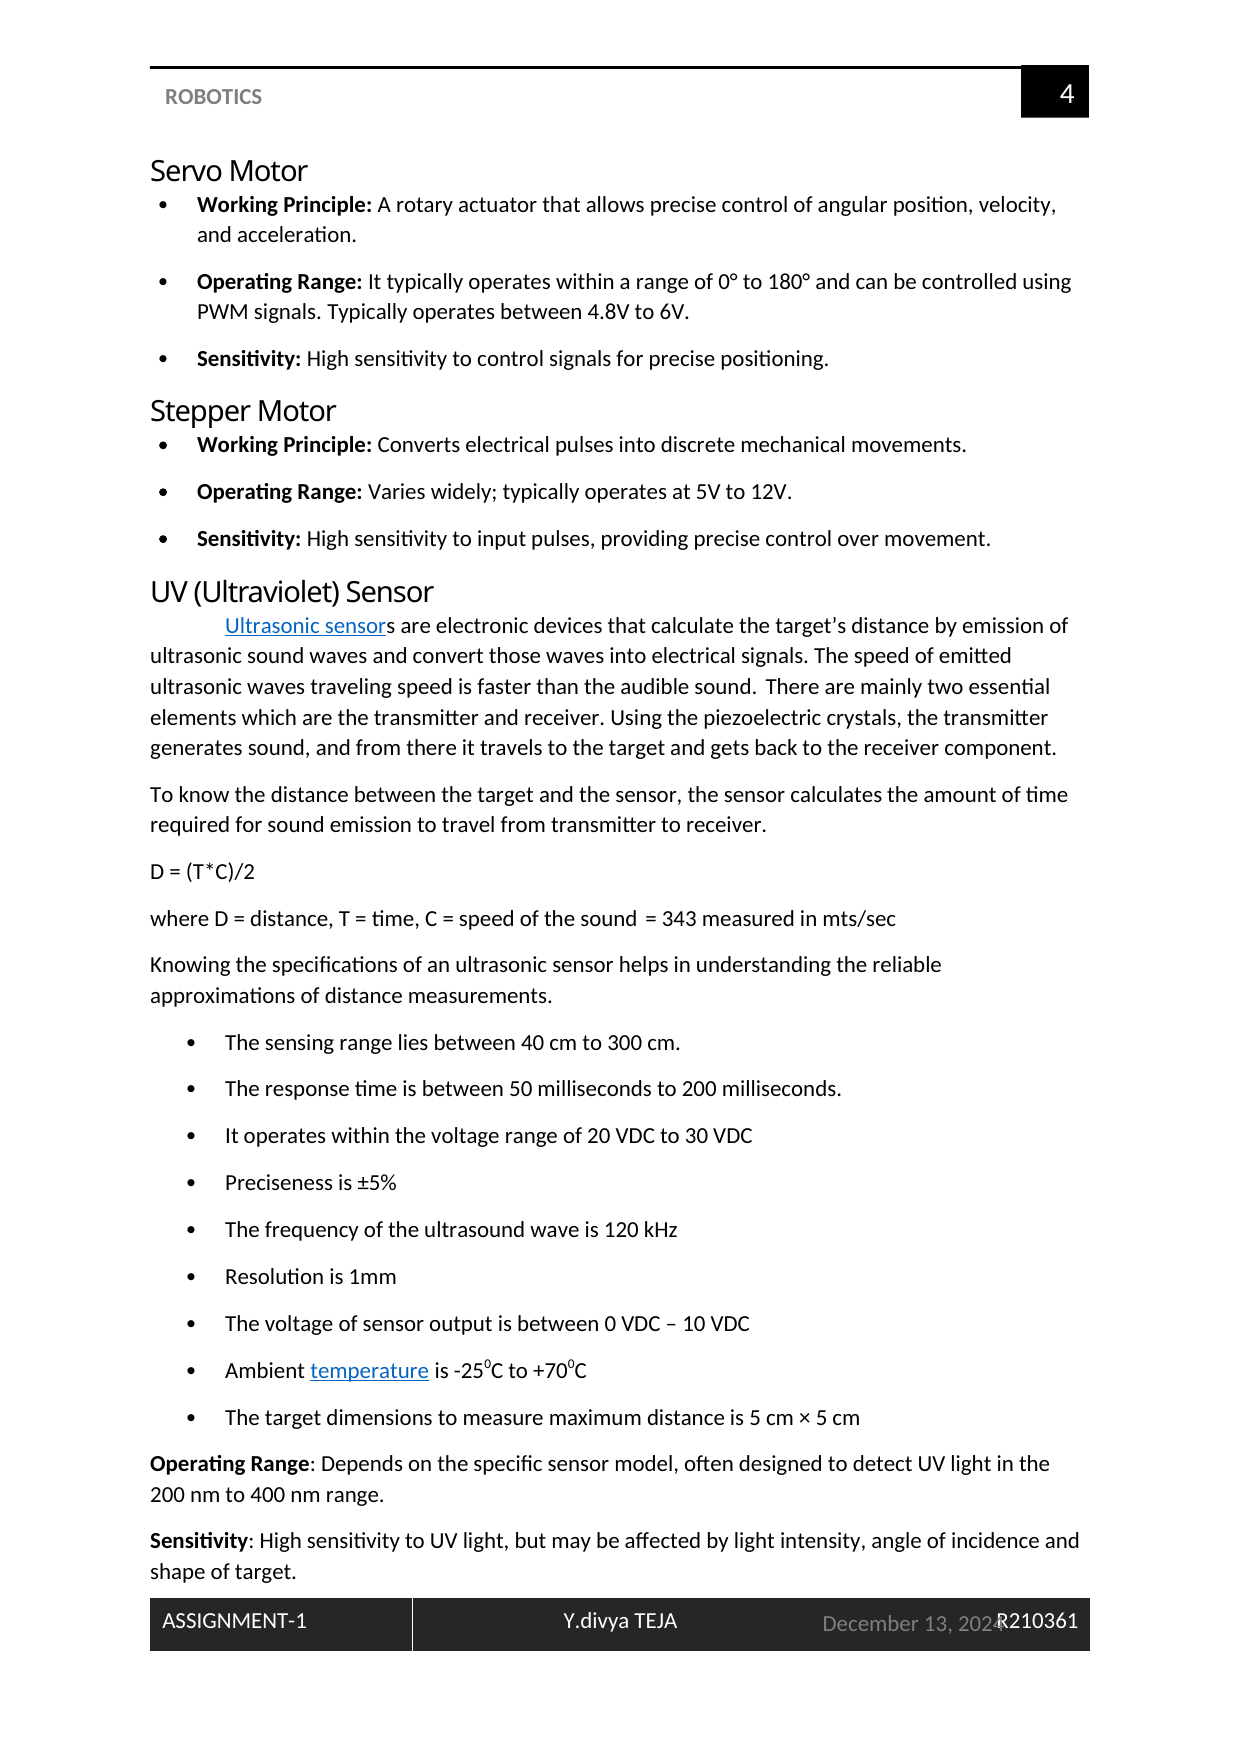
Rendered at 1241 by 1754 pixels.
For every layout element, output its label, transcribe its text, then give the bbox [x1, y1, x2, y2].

text Operating Range: Depends on the specific sensor model, often designed to detect UV light in the 200 nm to 400 nm range. [150, 1449, 1090, 1508]
text Sensitivity: High sensitivity to UV light, but may be affected by light intensity, angle of incidence and shape of target. [150, 1527, 1090, 1585]
list It operates within the voltage range of 20 VDC to 30 VDC [187, 1121, 1090, 1149]
list Preciseness is ±5% [187, 1168, 1090, 1196]
list Ambient temperature is -250C to +700C [187, 1356, 1090, 1384]
list The target dimensions to measure maximum distance is 5 cm × 5 cm [187, 1403, 1090, 1431]
list Operating Range: Varies widely; typically operates at 5V to 12V. [159, 477, 1090, 505]
title Servo Motor [150, 150, 1090, 190]
list Working Principle: A rotary actuator that allows precise control of angular position, velocity, and acceleration. [159, 190, 1090, 248]
list The sensing range lies between 40 cm to 300 cm. [187, 1028, 1090, 1056]
list Working Principle: Converts electrical pulses into discrete mechanical movements. [159, 430, 1090, 458]
list The frequency of the ultrasound wave is 120 kHz [187, 1215, 1090, 1243]
list The voltage of sensor output is between 0 VDC – 10 VDC [187, 1309, 1090, 1337]
list Operating Range: It typically operates within a range of 0° to 180° and can be controlled using PWM signals. Typically operates between 4.8V to 6V. [159, 267, 1090, 325]
list Sensitivity: High sensitivity to control signals for precise positioning. [159, 344, 1090, 372]
text Ultrasonic sensors are electronic devices that calculate the target’s distance by emission of ultrasonic sound waves and convert those waves into electrical signals. The speed of emitted ultrasonic waves traveling speed is faster than the audible sound. There are mainly two essential elements which are the transmitter and receiver. Using the piezoelectric crystals, the transmitter generates sound, and from there it travels to the target and gets back to the receiver component. [150, 611, 1090, 761]
text Knowing the specifications of an ultrasonic sensor helps in understanding the reliable approximations of distance measurements. [150, 951, 1090, 1009]
title Stepper Motor [150, 391, 1090, 430]
text where D = distance, T = time, C = speed of the sound = 343 measured in mts/sec [150, 904, 1090, 932]
list Sensitivity: High sensitivity to input pulses, providing precise control over movement. [159, 524, 1090, 552]
title UV (Ultraviolet) Sensor [150, 571, 1090, 611]
list The response time is between 50 milliseconds to 200 milliseconds. [187, 1074, 1090, 1103]
text To know the distance between the target and the sensor, the sensor calculates the amount of time required for sound emission to travel from transmitter to receiver. [150, 780, 1090, 838]
list Resolution is 1mm [187, 1262, 1090, 1290]
text D = (T*C)/2 [150, 857, 1090, 885]
